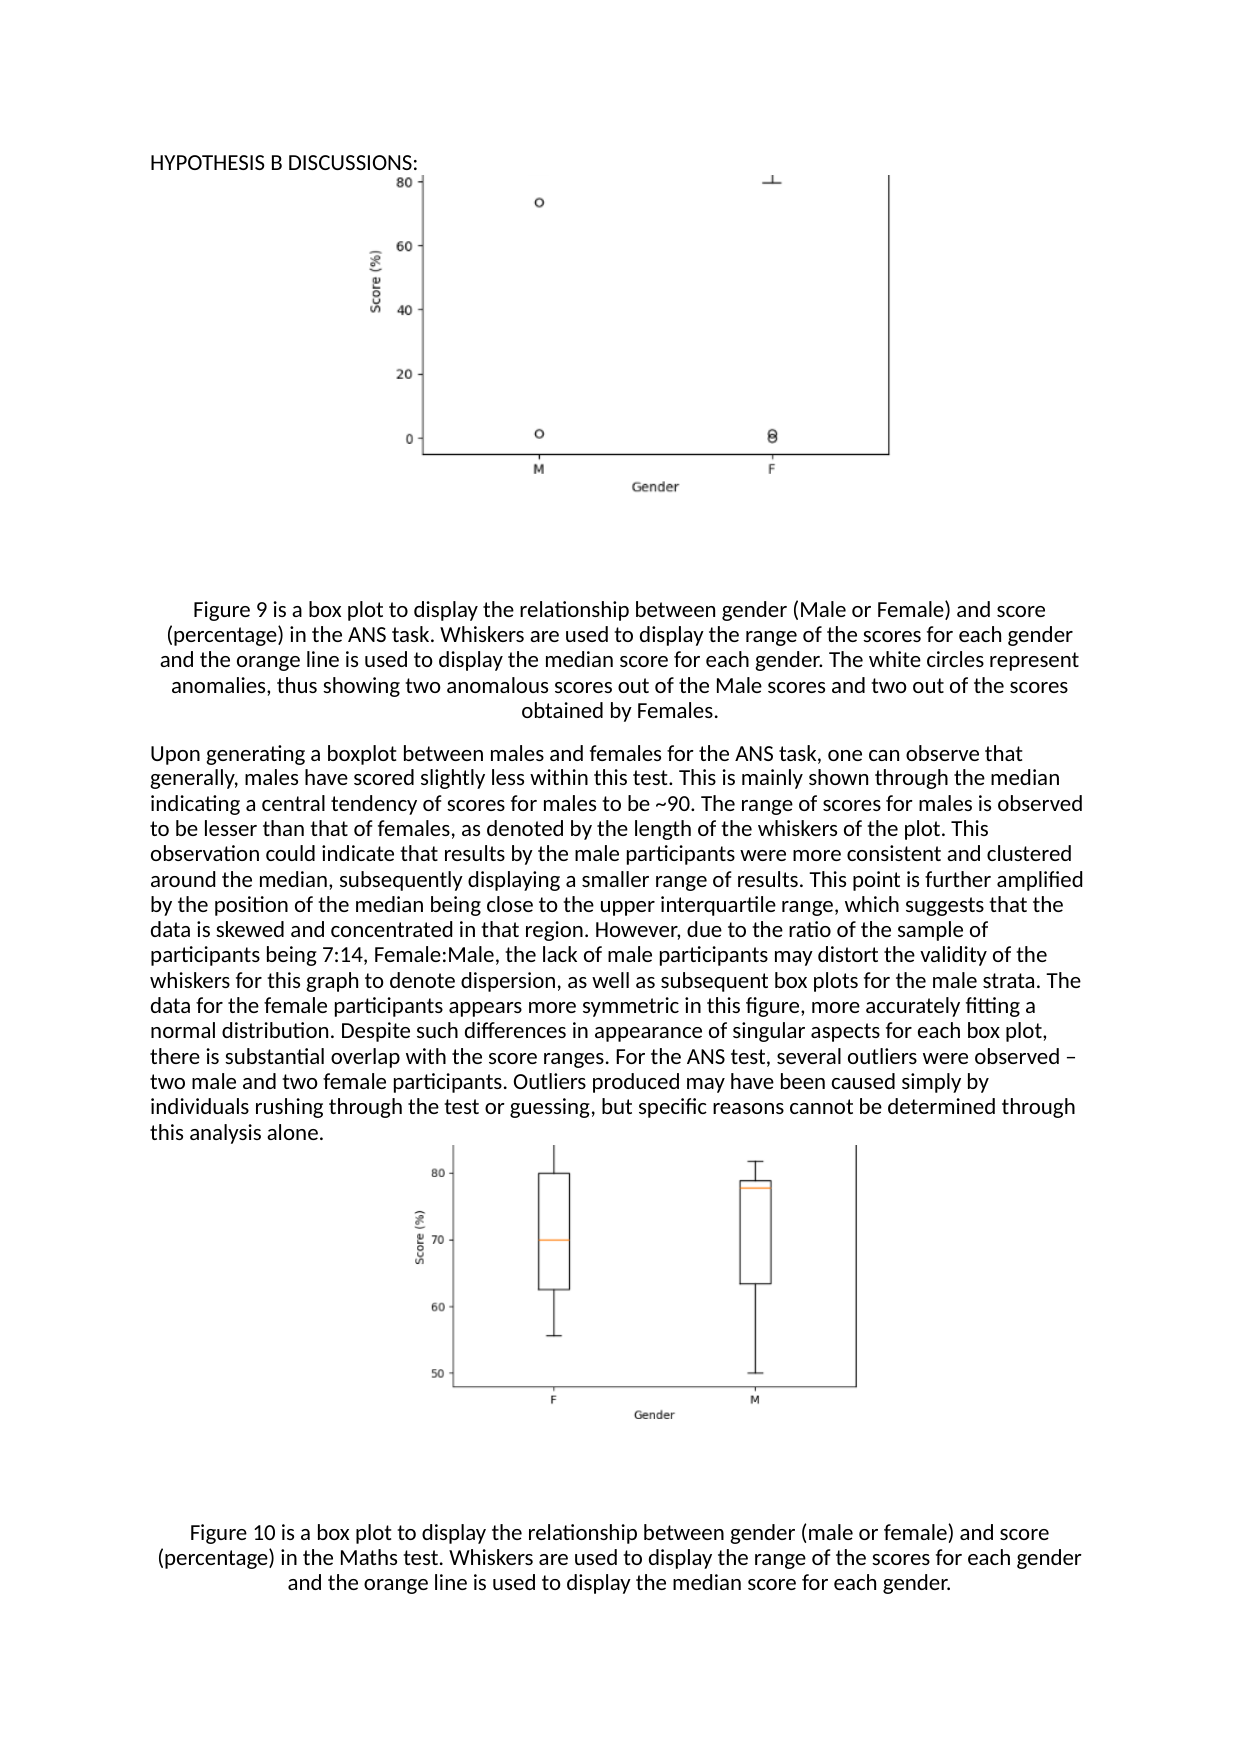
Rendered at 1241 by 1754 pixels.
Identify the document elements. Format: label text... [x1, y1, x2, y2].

text Figure 9 is a box plot to display the relationship between gender (Male or Female) and score (percentage) in the ANS task. Whiskers are used to display the range of the scores for each gender and the orange line is used to display the median score for each gender. The white circles represent anomalies, thus showing two anomalous scores out of the Male scores and two out of the scores obtained by Females. [150, 598, 1090, 724]
picture [328, 175, 912, 504]
picture [379, 1145, 861, 1436]
text Figure 10 is a box plot to display the relationship between gender (male or female) and score (percentage) in the Maths test. Whiskers are used to display the range of the scores for each gender and the orange line is used to display the median score for each gender. [150, 1521, 1090, 1596]
text Upon generating a boxplot between males and females for the ANS task, one can observe that generally, males have scored slightly less within this test. This is mainly shown through the median indicating a central tendency of scores for males to be ~90. The range of scores for males is observed to be lesser than that of females, as denoted by the length of the whiskers of the plot. This observation could indicate that results by the male participants were more consistent and clustered around the median, subsequently displaying a smaller range of results. This point is further amplified by the position of the median being close to the upper interquartile range, which suggests that the data is skewed and concentrated in that region. However, due to the ratio of the sample of participants being 7:14, Female:Male, the lack of male participants may distort the validity of the whiskers for this graph to denote dispersion, as well as subsequent box plots for the male strata. The data for the female participants appears more symmetric in this figure, more accurately fitting a normal distribution. Despite such differences in appearance of singular aspects for each box plot, there is substantial overlap with the score ranges. For the ANS test, several outliers were observed – two male and two female participants. Outliers produced may have been caused simply by individuals rushing through the test or guessing, but specific reasons cannot be determined through this analysis alone. [150, 741, 1090, 1146]
text HYPOTHESIS B DISCUSSIONS: [150, 150, 1090, 175]
